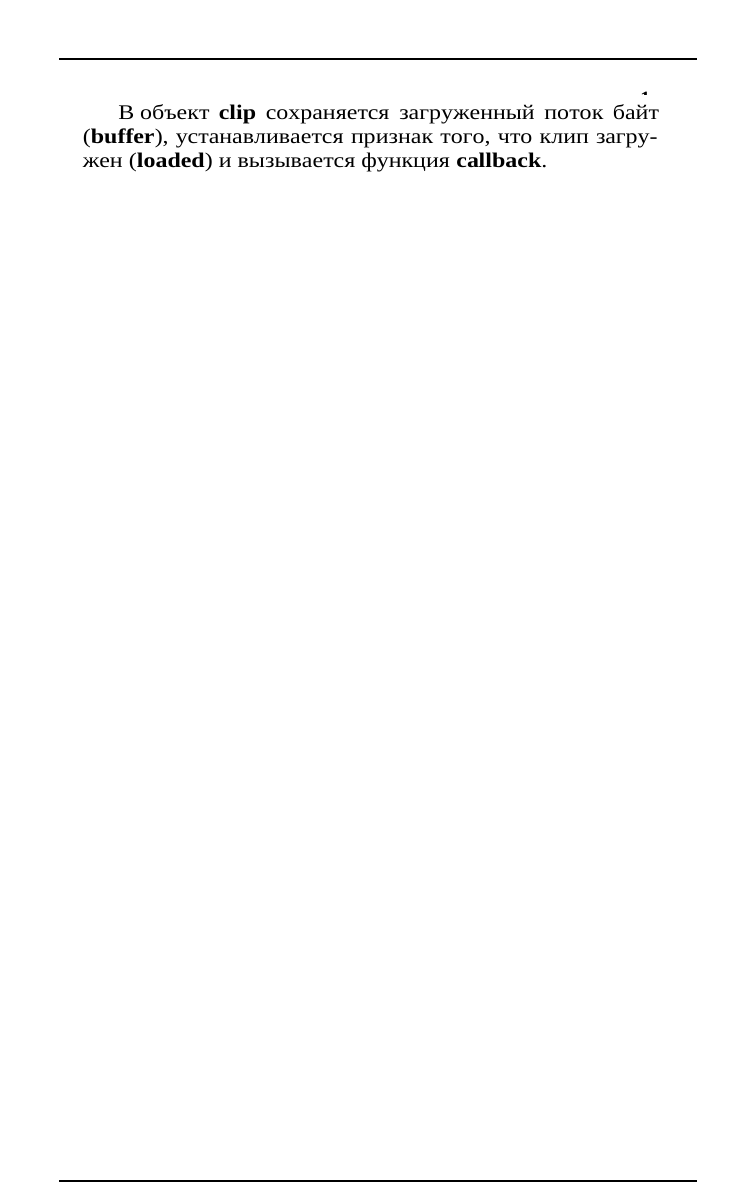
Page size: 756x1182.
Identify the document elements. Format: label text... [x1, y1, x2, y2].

text (buffer), устанавливается признак того, что клип загру- жен (loaded) и вызывается функция callback. [83, 124, 687, 172]
text В объект clip сохраняется загруженный поток байт [118, 100, 687, 124]
